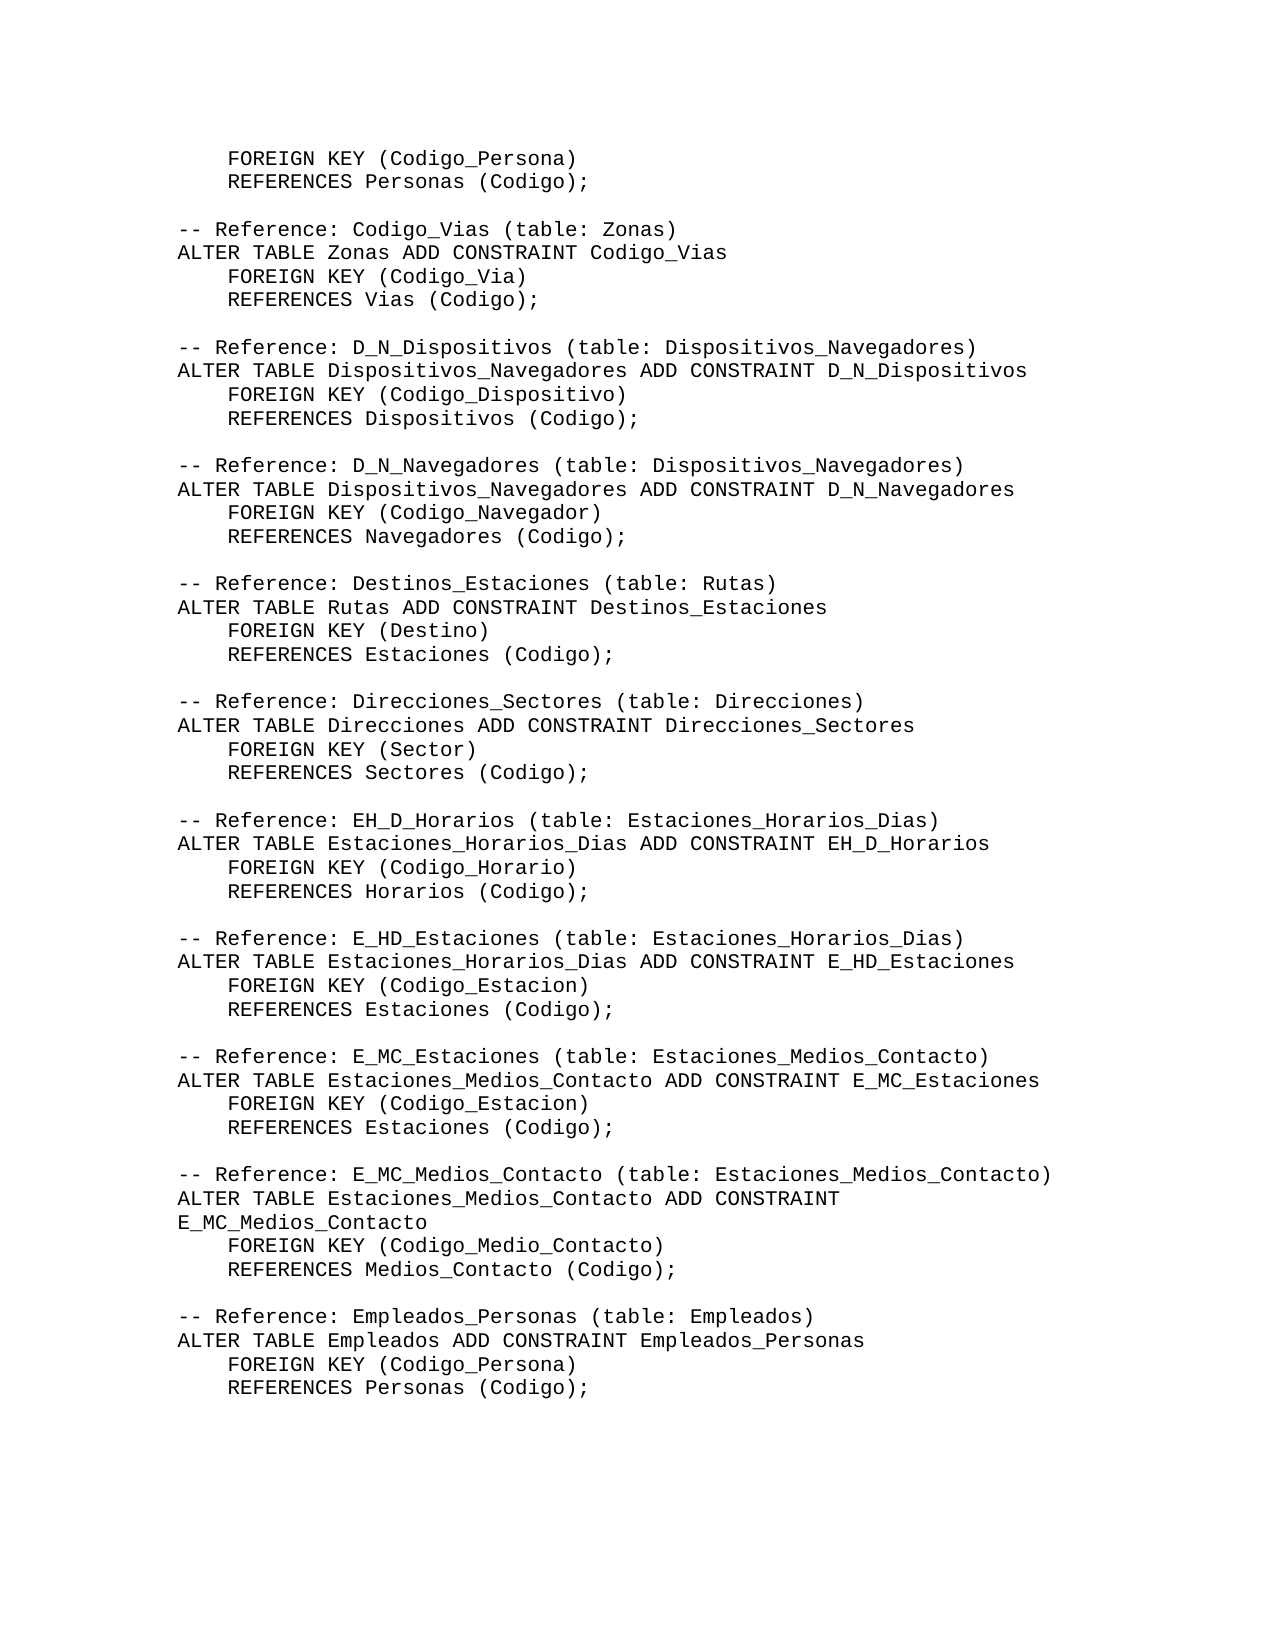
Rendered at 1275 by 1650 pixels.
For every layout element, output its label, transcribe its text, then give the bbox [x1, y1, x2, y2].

text ALTER TABLE Estaciones_Medios_Contacto ADD CONSTRAINT E_MC_Estaciones [177, 1070, 1098, 1093]
text -- Reference: Codigo_Vias (table: Zonas) [177, 218, 1098, 242]
text FOREIGN KEY (Codigo_Medio_Contacto) [177, 1235, 1098, 1259]
text REFERENCES Medios_Contacto (Codigo); [177, 1259, 1098, 1283]
text FOREIGN KEY (Codigo_Persona) [177, 1353, 1098, 1377]
text REFERENCES Personas (Codigo); [177, 1377, 1098, 1401]
text REFERENCES Vias (Codigo); [177, 289, 1098, 313]
text -- Reference: E_MC_Medios_Contacto (table: Estaciones_Medios_Contacto) [177, 1164, 1098, 1188]
text -- Reference: Direcciones_Sectores (table: Direcciones) [177, 691, 1098, 715]
text FOREIGN KEY (Codigo_Persona) [177, 148, 1098, 171]
text FOREIGN KEY (Codigo_Dispositivo) [177, 384, 1098, 408]
text ALTER TABLE Estaciones_Horarios_Dias ADD CONSTRAINT E_HD_Estaciones [177, 952, 1098, 975]
text -- Reference: E_HD_Estaciones (table: Estaciones_Horarios_Dias) [177, 928, 1098, 952]
text REFERENCES Sectores (Codigo); [177, 762, 1098, 786]
text FOREIGN KEY (Codigo_Estacion) [177, 975, 1098, 999]
text FOREIGN KEY (Codigo_Estacion) [177, 1093, 1098, 1117]
text REFERENCES Estaciones (Codigo); [177, 1117, 1098, 1141]
text FOREIGN KEY (Codigo_Navegador) [177, 502, 1098, 526]
text FOREIGN KEY (Codigo_Horario) [177, 857, 1098, 881]
text -- Reference: D_N_Navegadores (table: Dispositivos_Navegadores) [177, 455, 1098, 479]
text ALTER TABLE Empleados ADD CONSTRAINT Empleados_Personas [177, 1330, 1098, 1353]
text -- Reference: EH_D_Horarios (table: Estaciones_Horarios_Dias) [177, 810, 1098, 833]
text ALTER TABLE Rutas ADD CONSTRAINT Destinos_Estaciones [177, 597, 1098, 621]
text -- Reference: D_N_Dispositivos (table: Dispositivos_Navegadores) [177, 337, 1098, 360]
text REFERENCES Estaciones (Codigo); [177, 644, 1098, 668]
text ALTER TABLE Dispositivos_Navegadores ADD CONSTRAINT D_N_Dispositivos [177, 360, 1098, 384]
text FOREIGN KEY (Destino) [177, 621, 1098, 644]
text ALTER TABLE Estaciones_Medios_Contacto ADD CONSTRAINT E_MC_Medios_Contacto [177, 1188, 1098, 1235]
text ALTER TABLE Direcciones ADD CONSTRAINT Direcciones_Sectores [177, 715, 1098, 739]
text REFERENCES Personas (Codigo); [177, 171, 1098, 195]
text REFERENCES Navegadores (Codigo); [177, 526, 1098, 549]
text -- Reference: Destinos_Estaciones (table: Rutas) [177, 573, 1098, 597]
text REFERENCES Estaciones (Codigo); [177, 999, 1098, 1022]
text ALTER TABLE Estaciones_Horarios_Dias ADD CONSTRAINT EH_D_Horarios [177, 833, 1098, 857]
text REFERENCES Horarios (Codigo); [177, 881, 1098, 904]
text FOREIGN KEY (Codigo_Via) [177, 266, 1098, 289]
text -- Reference: E_MC_Estaciones (table: Estaciones_Medios_Contacto) [177, 1046, 1098, 1070]
text FOREIGN KEY (Sector) [177, 739, 1098, 762]
text REFERENCES Dispositivos (Codigo); [177, 408, 1098, 431]
text -- Reference: Empleados_Personas (table: Empleados) [177, 1306, 1098, 1330]
text ALTER TABLE Zonas ADD CONSTRAINT Codigo_Vias [177, 242, 1098, 266]
text ALTER TABLE Dispositivos_Navegadores ADD CONSTRAINT D_N_Navegadores [177, 479, 1098, 502]
